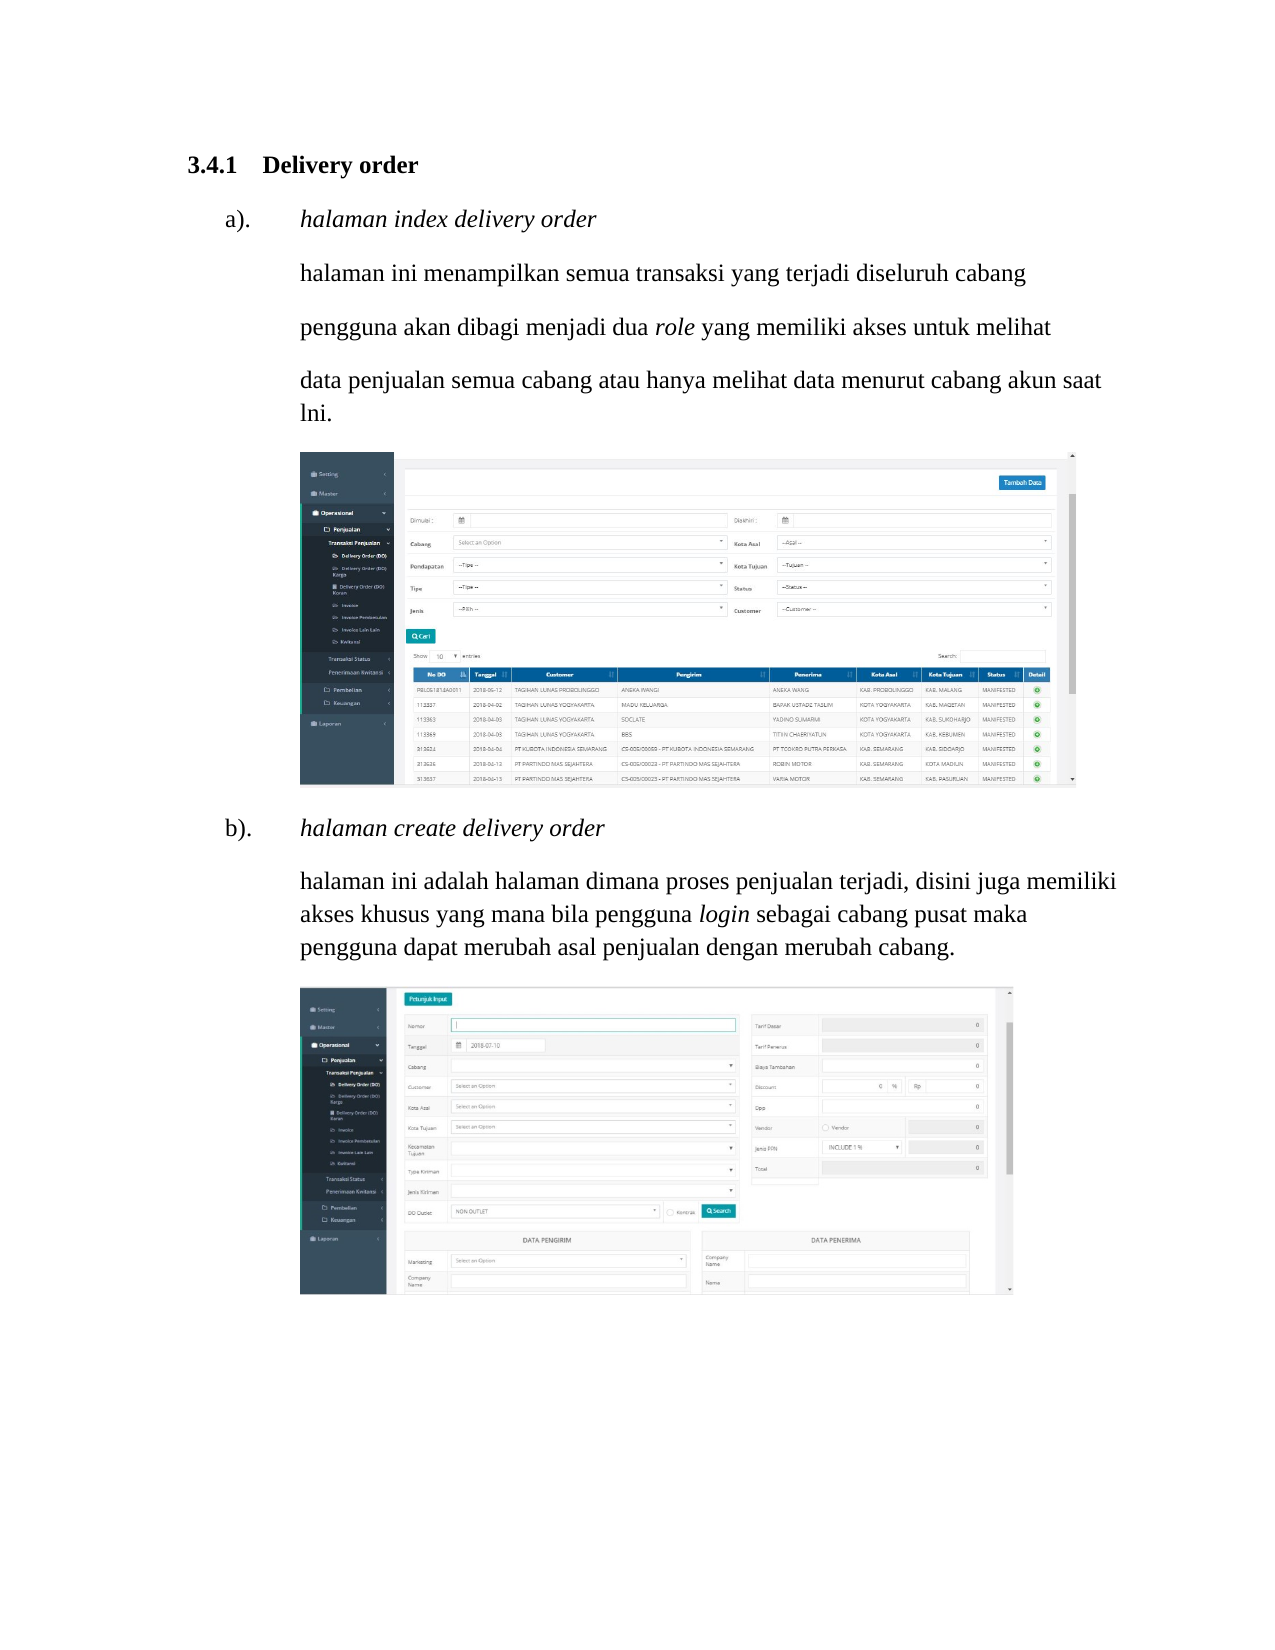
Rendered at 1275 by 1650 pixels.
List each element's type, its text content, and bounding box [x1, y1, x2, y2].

text halaman ini menampilkan semua transaksi yang terjadi diseluruh cabang [187, 258, 1125, 286]
picture [300, 986, 1014, 1295]
text b). halaman create delivery order [187, 813, 1125, 841]
list Delivery order [187, 150, 1125, 179]
picture [300, 452, 1077, 788]
text halaman ini adalah halaman dimana proses penjualan terjadi, disini juga memiliki akses khusus yang mana bila pengguna login sebagai cabang pusat maka pengguna dapat merubah asal penjualan dengan merubah cabang. [300, 866, 1125, 961]
text data penjualan semua cabang atau hanya melihat data menurut cabang akun saat lni. [300, 365, 1125, 427]
text pengguna akan dibagi menjadi dua role yang memiliki akses untuk melihat [187, 312, 1125, 340]
text a). halaman index delivery order [187, 204, 1125, 233]
